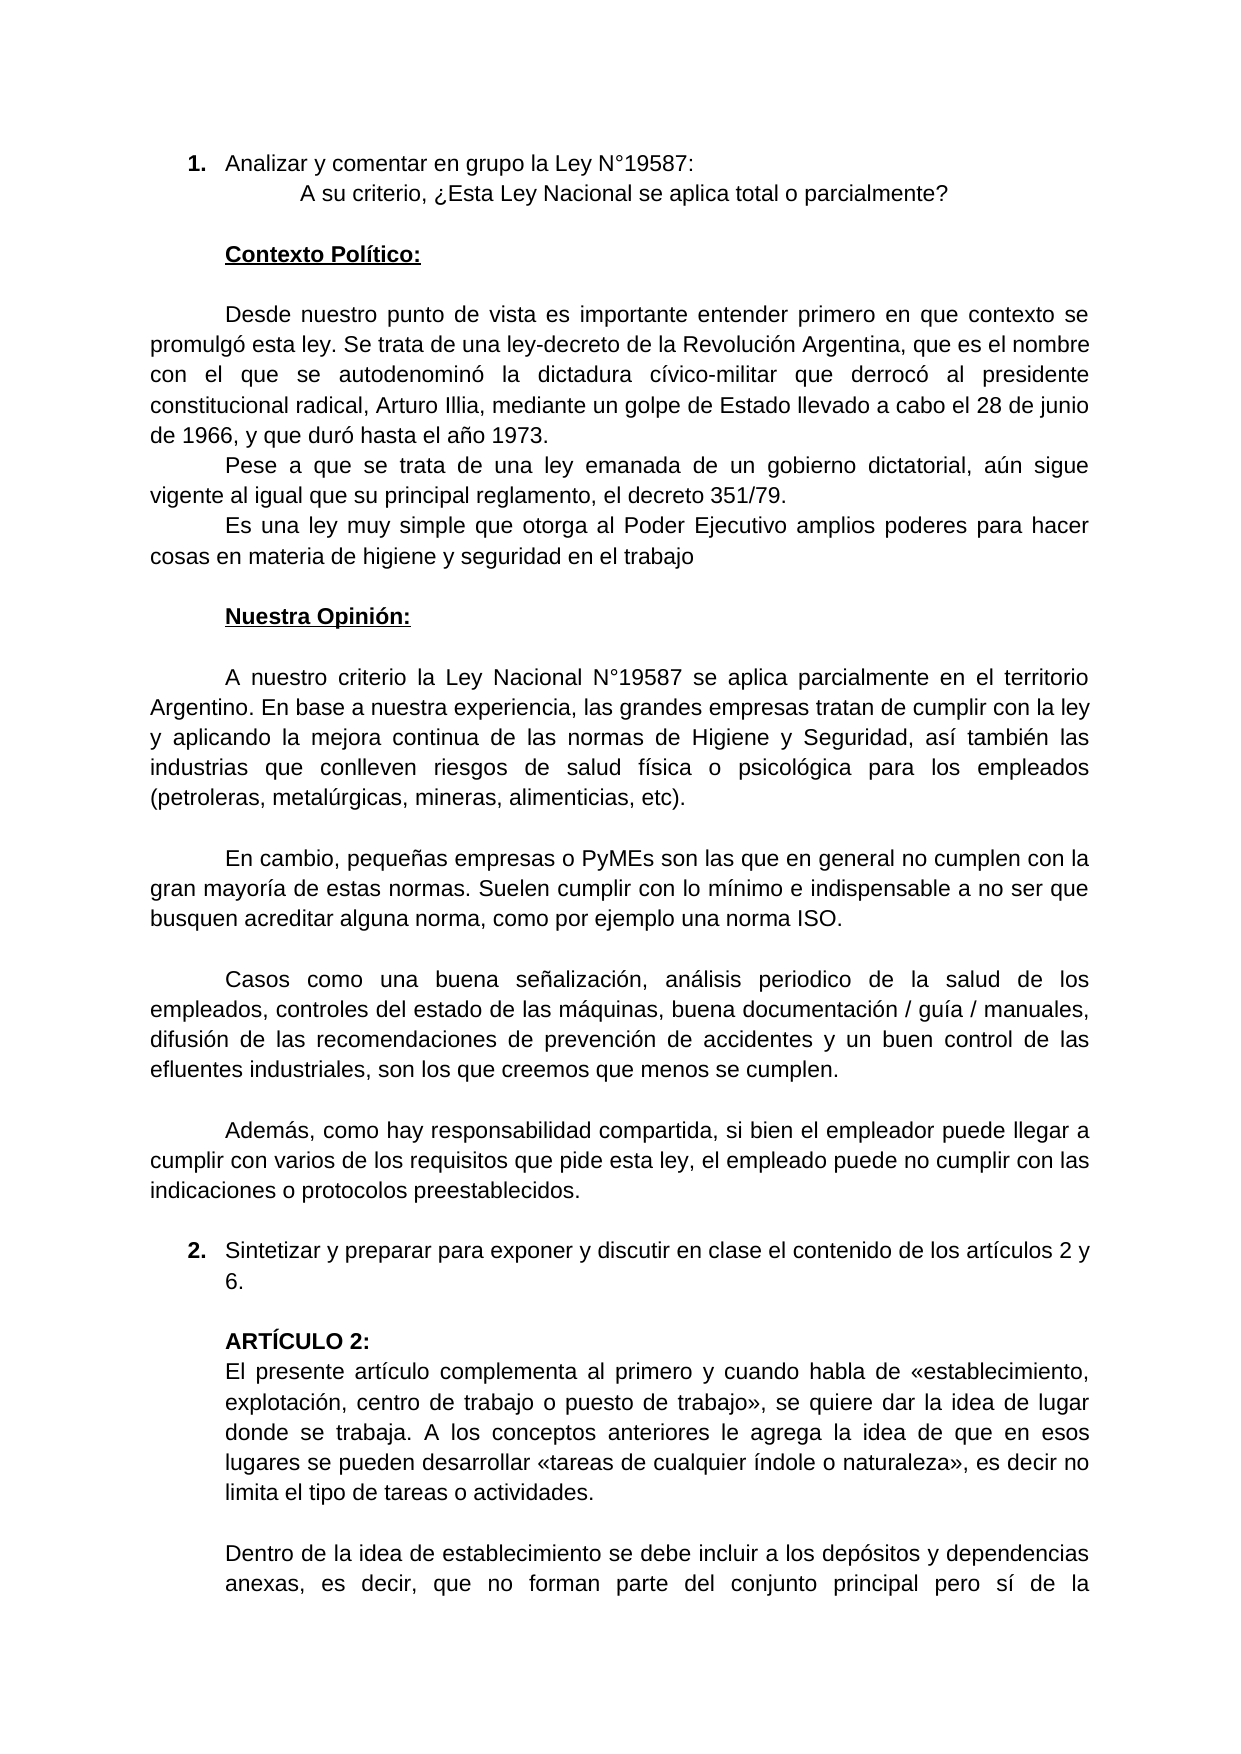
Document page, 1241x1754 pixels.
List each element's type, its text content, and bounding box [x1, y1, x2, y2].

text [225, 1539, 1090, 1596]
text A su criterio, ¿Esta Ley Nacional se aplica total o parcialmente? [225, 180, 1090, 207]
text Contexto Político: [150, 241, 1090, 267]
list Analizar y comentar en grupo la Ley N°19587: [187, 150, 1090, 176]
text Es una ley muy simple que otorga al Poder Ejecutivo amplios poderes para hacer cosas en materia de higiene y seguridad en el trabajo [150, 512, 1090, 569]
text El presente artículo complementa al primero y cuando habla de «establecimiento, explotación, centro de trabajo o puesto de trabajo», se quiere dar la idea de lugar donde se trabaja. A los conceptos anteriores le agrega la idea de que en esos lugares se pueden desarrollar «tareas de cualquier índole o naturaleza», es decir no limita el tipo de tareas o actividades. [225, 1358, 1090, 1506]
list Sintetizar y preparar para exponer y discutir en clase el contenido de los artículos 2 y 6. [187, 1237, 1090, 1294]
text A nuestro criterio la Ley Nacional N°19587 se aplica parcialmente en el territorio Argentino. En base a nuestra experiencia, las grandes empresas tratan de cumplir con la ley y aplicando la mejora continua de las normas de Higiene y Seguridad, así también las industrias que conlleven riesgos de salud física o psicológica para los empleados (petroleras, metalúrgicas, mineras, alimenticias, etc). [150, 663, 1090, 811]
text Casos como una buena señalización, análisis periodico de la salud de los empleados, controles del estado de las máquinas, buena documentación / guía / manuales, difusión de las recomendaciones de prevención de accidentes y un buen control de las efluentes industriales, son los que creemos que menos se cumplen. [150, 966, 1090, 1083]
text Pese a que se trata de una ley emanada de un gobierno dictatorial, aún sigue vigente al igual que su principal reglamento, el decreto 351/79. [150, 452, 1090, 509]
text Además, como hay responsabilidad compartida, si bien el empleador puede llegar a cumplir con varios de los requisitos que pide esta ley, el empleado puede no cumplir con las indicaciones o protocolos preestablecidos. [150, 1117, 1090, 1203]
text En cambio, pequeñas empresas o PyMEs son las que en general no cumplen con la gran mayoría de estas normas. Suelen cumplir con lo mínimo e indispensable a no ser que busquen acreditar alguna norma, como por ejemplo una norma ISO. [150, 845, 1090, 932]
text Desde nuestro punto de vista es importante entender primero en que contexto se promulgó esta ley. Se trata de una ley-decreto de la Revolución Argentina, que es el nombre con el que se autodenominó la dictadura cívico-militar que derrocó al presidente constitucional radical, Arturo Illia, mediante un golpe de Estado llevado a cabo el 28 de junio de 1966, y que duró hasta el año 1973. [150, 301, 1090, 448]
text ARTÍCULO 2: [225, 1328, 1090, 1354]
text Nuestra Opinión: [150, 603, 1090, 629]
